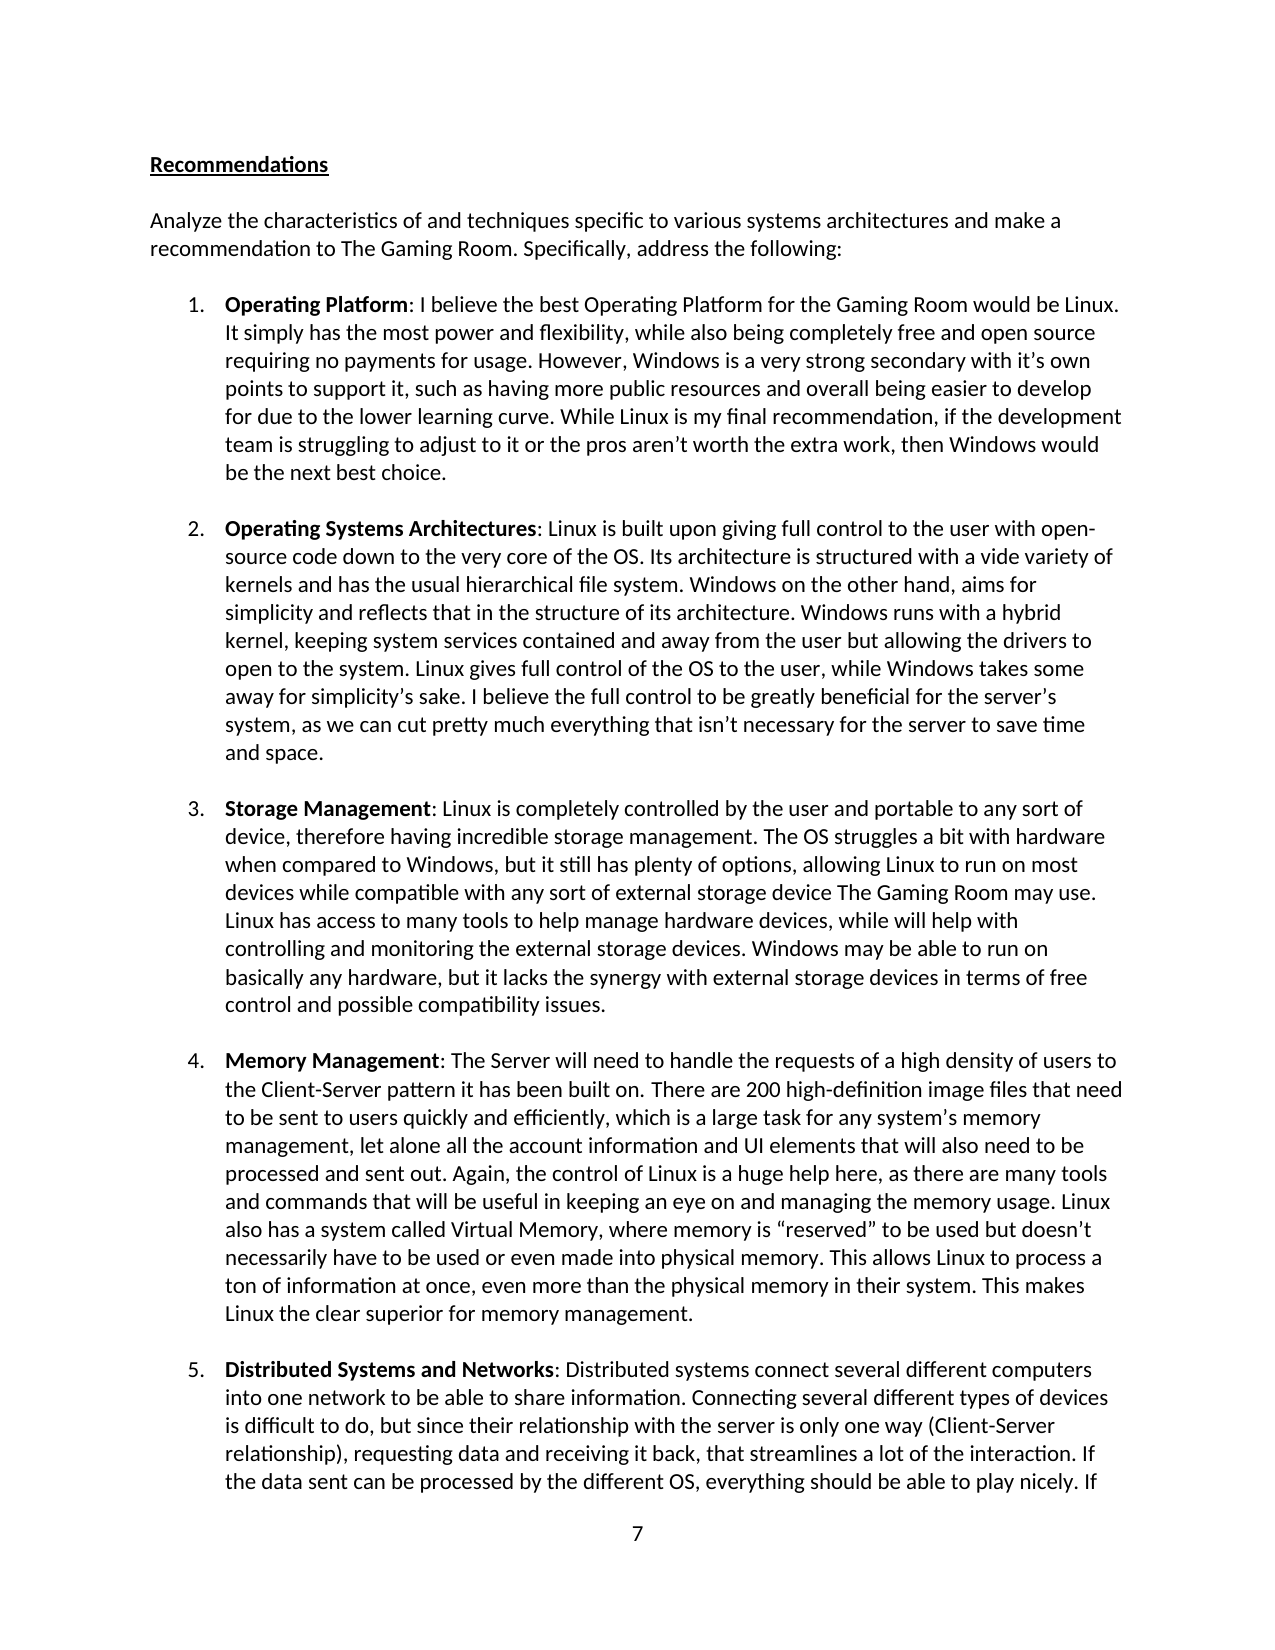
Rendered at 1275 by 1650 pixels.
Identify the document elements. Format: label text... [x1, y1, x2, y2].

text Analyze the characteristics of and techniques specific to various systems architectures and make a recommendation to The Gaming Room. Specifically, address the following: [150, 206, 1125, 262]
subtitle Recommendations [150, 150, 1125, 178]
list Operating Platform: I believe the best Operating Platform for the Gaming Room would be Linux. It simply has the most power and flexibility, while also being completely free and open source requiring no payments for usage. However, Windows is a very strong secondary with it’s own points to support it, such as having more public resources and overall being easier to develop for due to the lower learning curve. While Linux is my final recommendation, if the development team is struggling to adjust to it or the pros aren’t worth the extra work, then Windows would be the next best choice. [187, 290, 1125, 486]
list Storage Management: Linux is completely controlled by the user and portable to any sort of device, therefore having incredible storage management. The OS struggles a bit with hardware when compared to Windows, but it still has plenty of options, allowing Linux to run on most devices while compatible with any sort of external storage device The Gaming Room may use. Linux has access to many tools to help manage hardware devices, while will help with controlling and monitoring the external storage devices. Windows may be able to run on basically any hardware, but it lacks the synergy with external storage devices in terms of free control and possible compatibility issues. [187, 794, 1125, 1019]
list Memory Management: The Server will need to handle the requests of a high density of users to the Client-Server pattern it has been built on. There are 200 high-definition image files that need to be sent to users quickly and efficiently, which is a large task for any system’s memory management, let alone all the account information and UI elements that will also need to be processed and sent out. Again, the control of Linux is a huge help here, as there are many tools and commands that will be useful in keeping an eye on and managing the memory usage. Linux also has a system called Virtual Memory, where memory is “reserved” to be used but doesn’t necessarily have to be used or even made into physical memory. This allows Linux to process a ton of information at once, even more than the physical memory in their system. This makes Linux the clear superior for memory management. [187, 1047, 1125, 1327]
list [187, 1355, 1125, 1495]
list Operating Systems Architectures: Linux is built upon giving full control to the user with open-source code down to the very core of the OS. Its architecture is structured with a vide variety of kernels and has the usual hierarchical file system. Windows on the other hand, aims for simplicity and reflects that in the structure of its architecture. Windows runs with a hybrid kernel, keeping system services contained and away from the user but allowing the drivers to open to the system. Linux gives full control of the OS to the user, while Windows takes some away for simplicity’s sake. I believe the full control to be greatly beneficial for the server’s system, as we can cut pretty much everything that isn’t necessary for the server to save time and space. [187, 514, 1125, 766]
